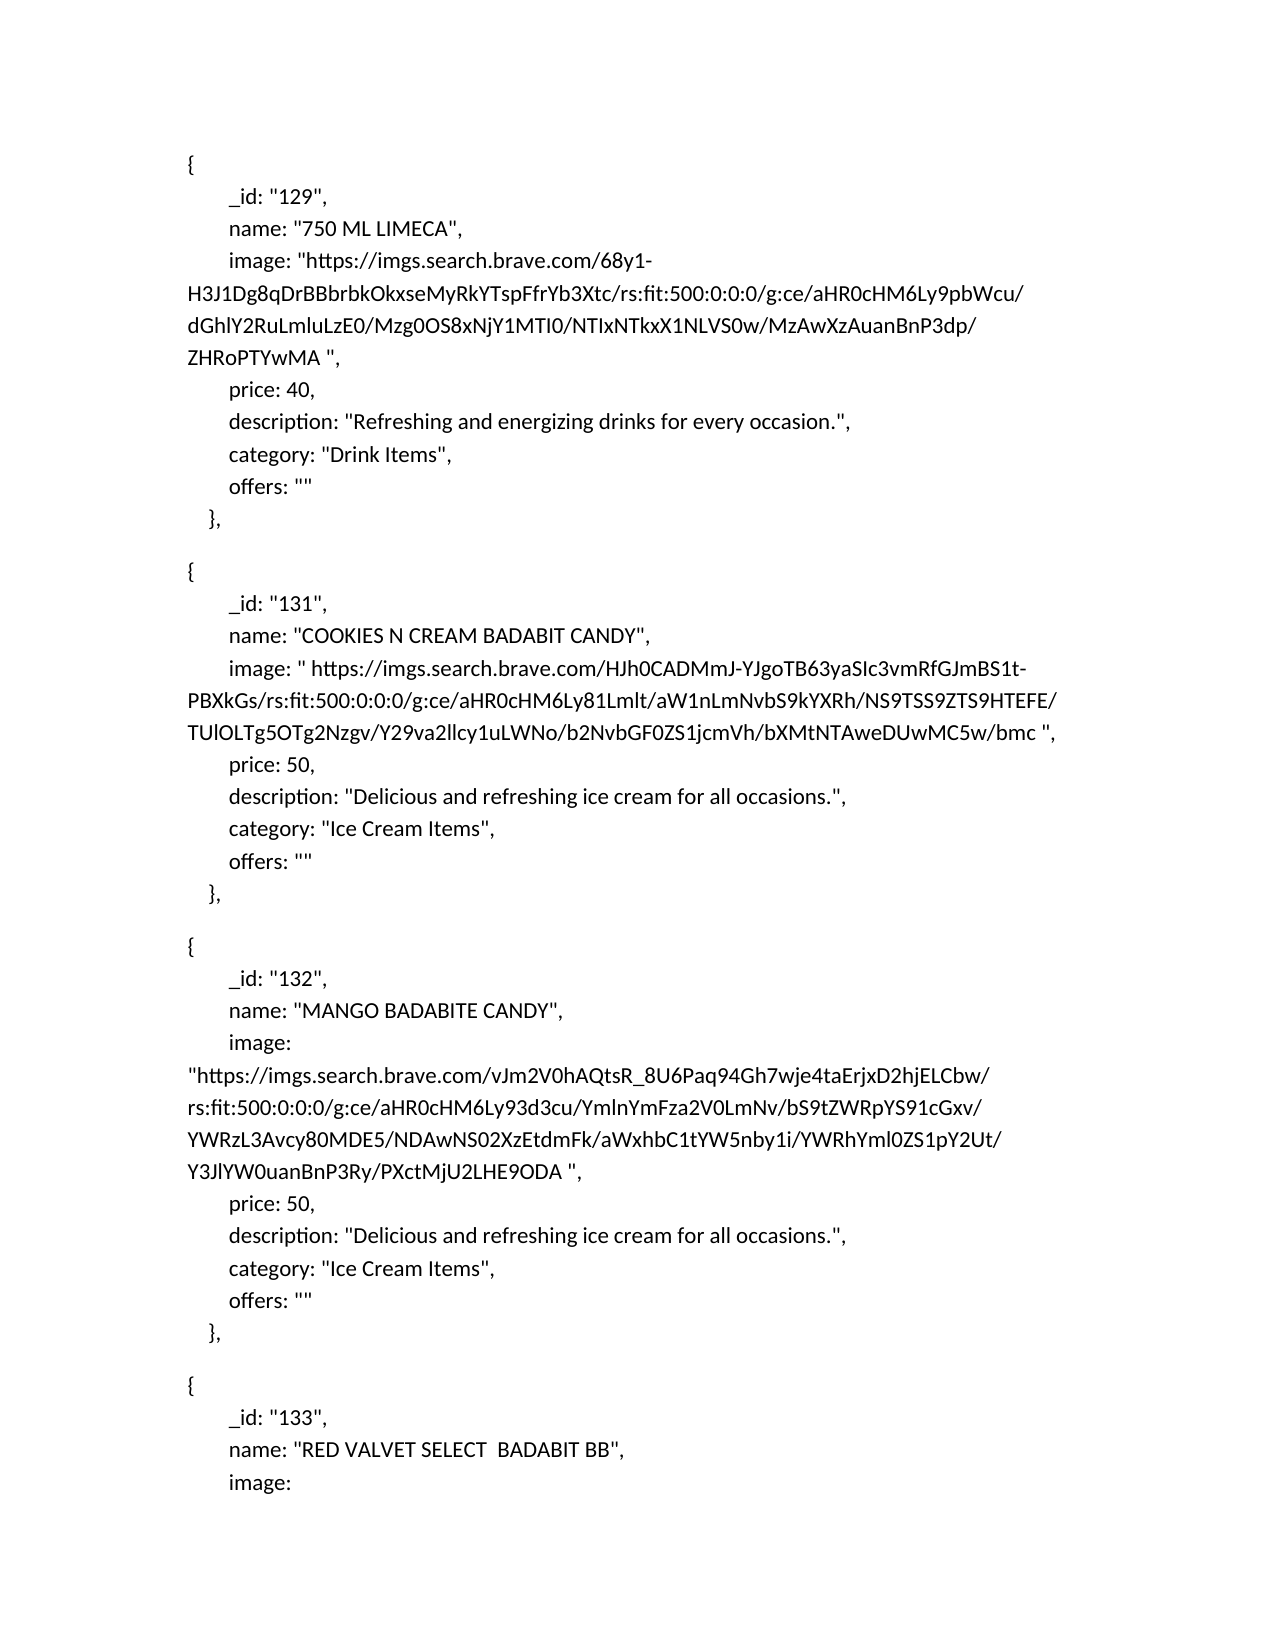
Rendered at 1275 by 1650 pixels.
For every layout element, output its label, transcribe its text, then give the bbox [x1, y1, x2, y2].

text { _id: "129", name: "750 ML LIMECA", image: "https://imgs.search.brave.com/68y1-H3J1Dg8qDrBBbrbkOkxseMyRkYTspFfrYb3Xtc/rs:fit:500:0:0:0/g:ce/aHR0cHM6Ly9pbWcu/dGhlY2RuLmluLzE0/Mzg0OS8xNjY1MTI0/NTIxNTkxX1NLVS0w/MzAwXzAuanBnP3dp/ZHRoPTYwMA ", price: 40, description: "Refreshing and energizing drinks for every occasion.", category: "Drink Items", offers: "" }, [187, 150, 1087, 532]
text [187, 1371, 1087, 1496]
text { _id: "131", name: "COOKIES N CREAM BADABIT CANDY", image: " https://imgs.search.brave.com/HJh0CADMmJ-YJgoTB63yaSIc3vmRfGJmBS1t-PBXkGs/rs:fit:500:0:0:0/g:ce/aHR0cHM6Ly81Lmlt/aW1nLmNvbS9kYXRh/NS9TSS9ZTS9HTEFE/TUlOLTg5OTg2Nzgv/Y29va2llcy1uLWNo/b2NvbGF0ZS1jcmVh/bXMtNTAweDUwMC5w/bmc ", price: 50, description: "Delicious and refreshing ice cream for all occasions.", category: "Ice Cream Items", offers: "" }, [187, 557, 1087, 907]
text { _id: "132", name: "MANGO BADABITE CANDY", image: "https://imgs.search.brave.com/vJm2V0hAQtsR_8U6Paq94Gh7wje4taErjxD2hjELCbw/rs:fit:500:0:0:0/g:ce/aHR0cHM6Ly93d3cu/YmlnYmFza2V0LmNv/bS9tZWRpYS91cGxv/YWRzL3Avcy80MDE5/NDAwNS02XzEtdmFk/aWxhbC1tYW5nby1i/YWRhYml0ZS1pY2Ut/Y3JlYW0uanBnP3Ry/PXctMjU2LHE9ODA ", price: 50, description: "Delicious and refreshing ice cream for all occasions.", category: "Ice Cream Items", offers: "" }, [187, 932, 1087, 1346]
